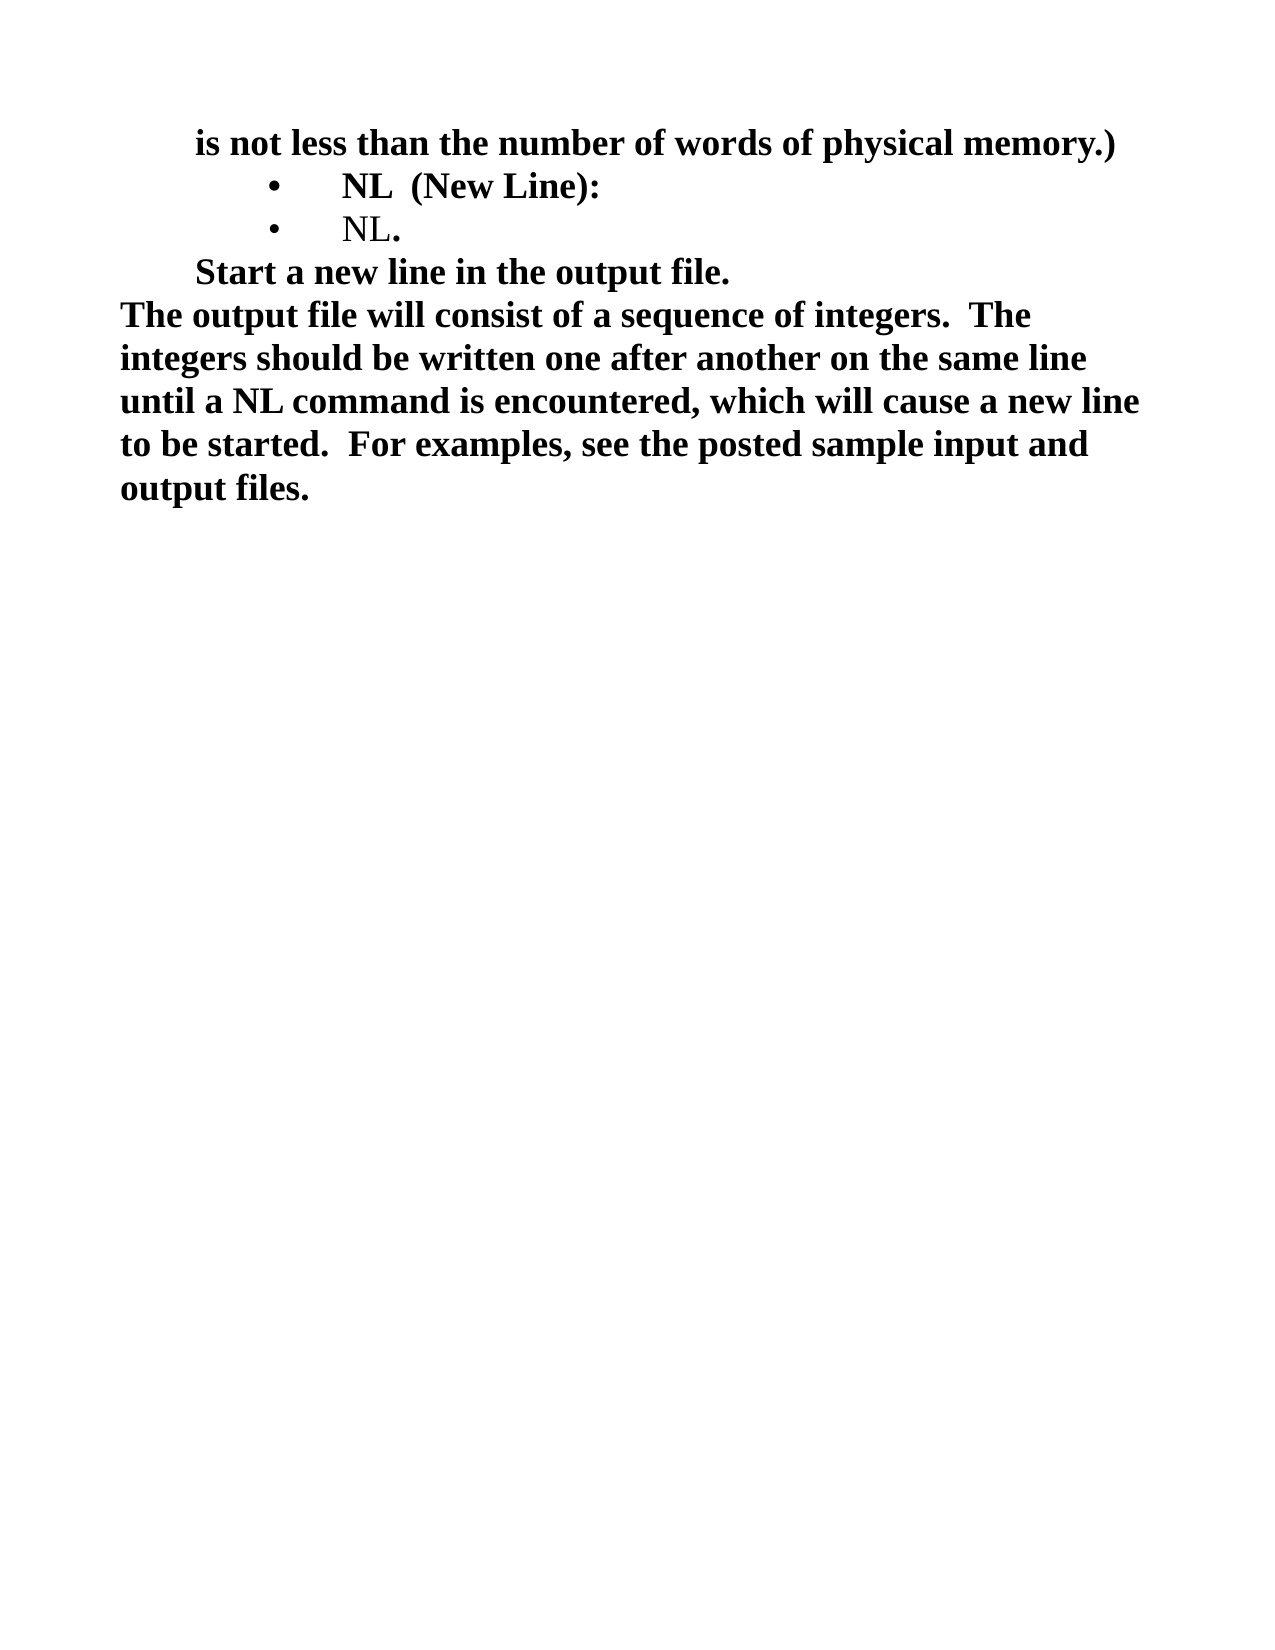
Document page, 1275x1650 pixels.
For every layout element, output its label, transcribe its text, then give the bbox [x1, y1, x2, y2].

text Start a new line in the output file. [195, 336, 1155, 379]
text The output file will consist of a sequence of integers. The integers should be written one after another on the same line until a NL command is encountered, which will cause a new line to be started. For examples, see the posted sample input and output files. [120, 379, 1155, 594]
text • NL. [195, 292, 1155, 336]
text If the specified integer <pa> is not a valid physical address, write -1 to the output file. (For example, if the integer <pa> is not less than the number of words of physical memory.) [195, 120, 1155, 249]
text • NL (New Line): [195, 249, 1155, 292]
